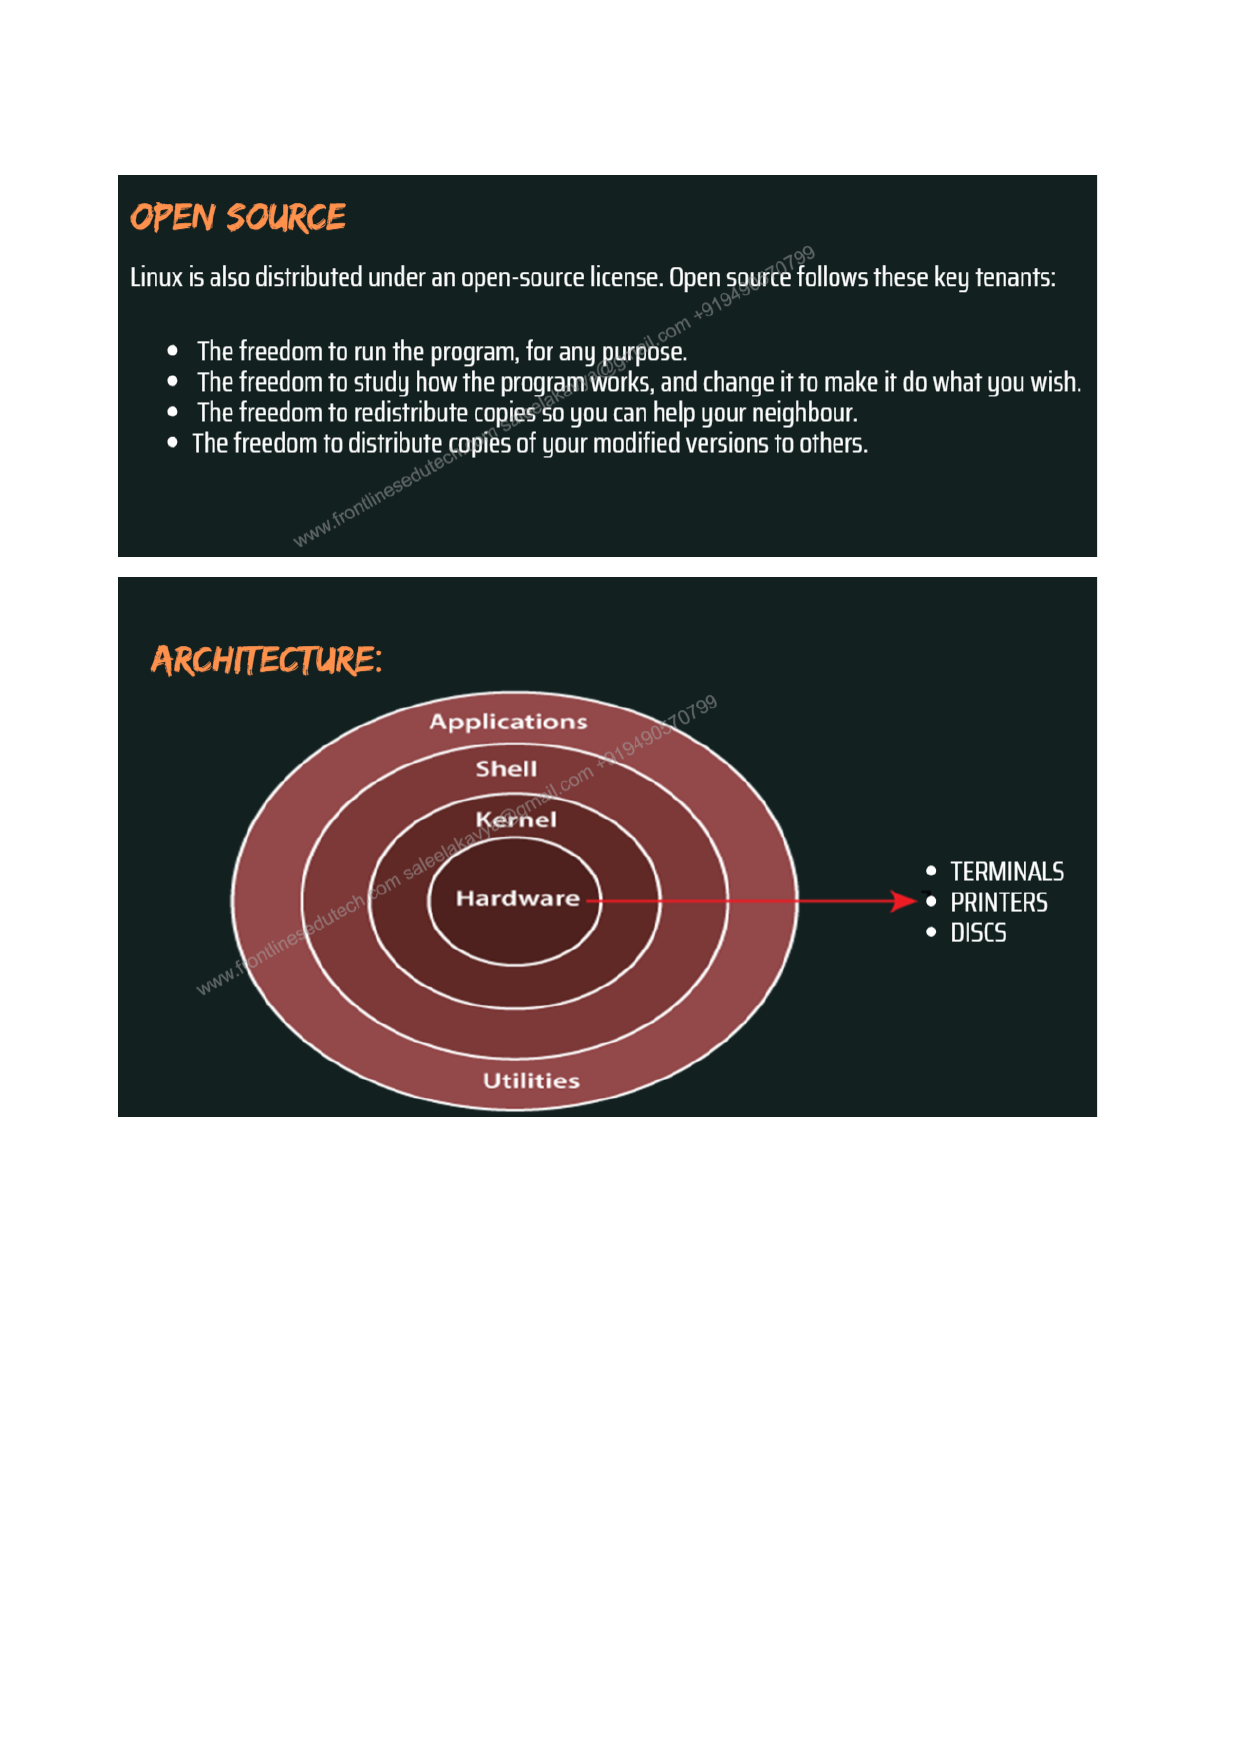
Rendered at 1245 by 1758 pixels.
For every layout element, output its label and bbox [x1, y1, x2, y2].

picture [118, 175, 1098, 557]
picture [118, 577, 1098, 1117]
